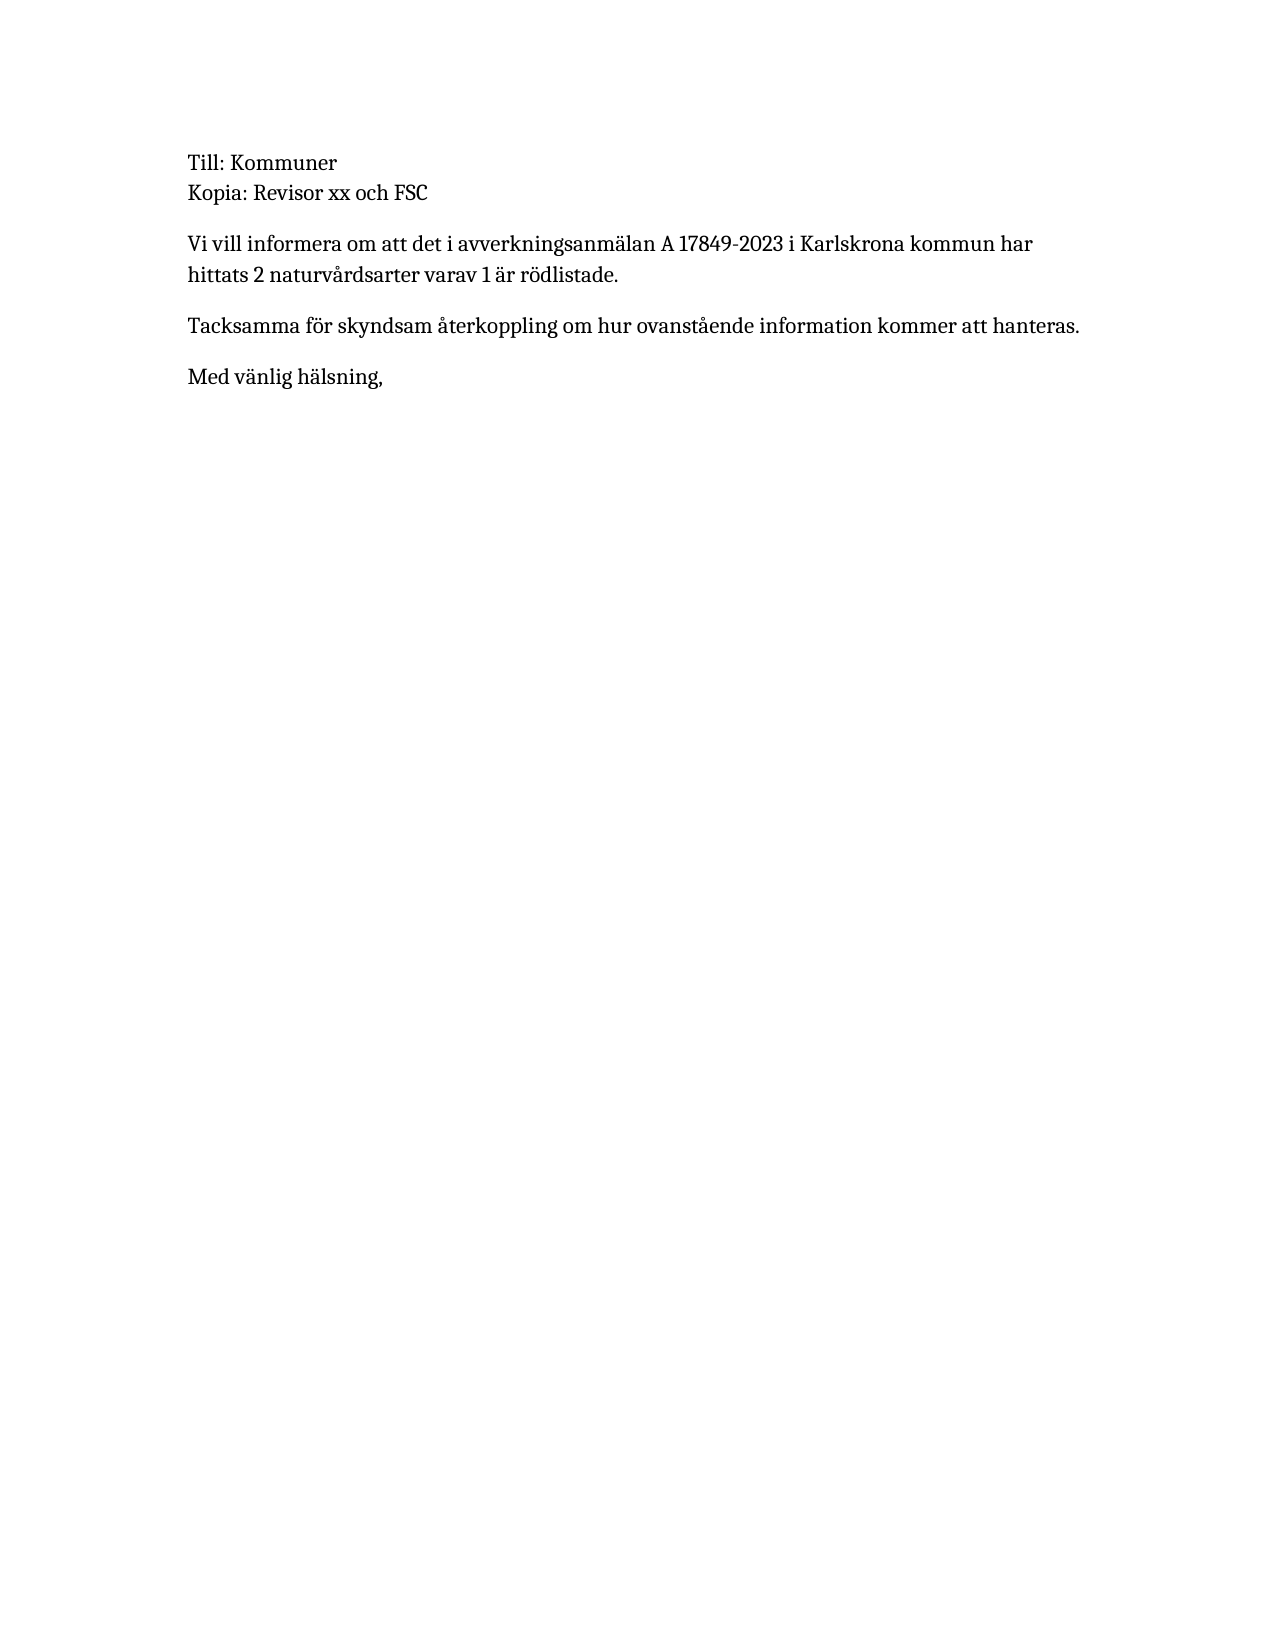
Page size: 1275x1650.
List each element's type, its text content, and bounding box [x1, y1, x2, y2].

text Med vänlig hälsning, [187, 363, 1087, 420]
text Tacksamma för skyndsam återkoppling om hur ovanstående information kommer att hanteras. [187, 312, 1087, 339]
text Vi vill informera om att det i avverkningsanmälan A 17849-2023 i Karlskrona kommun har hittats 2 naturvårdsarter varav 1 är rödlistade. [187, 231, 1087, 288]
text Till: Kommuner Kopia: Revisor xx och FSC [187, 150, 1087, 207]
